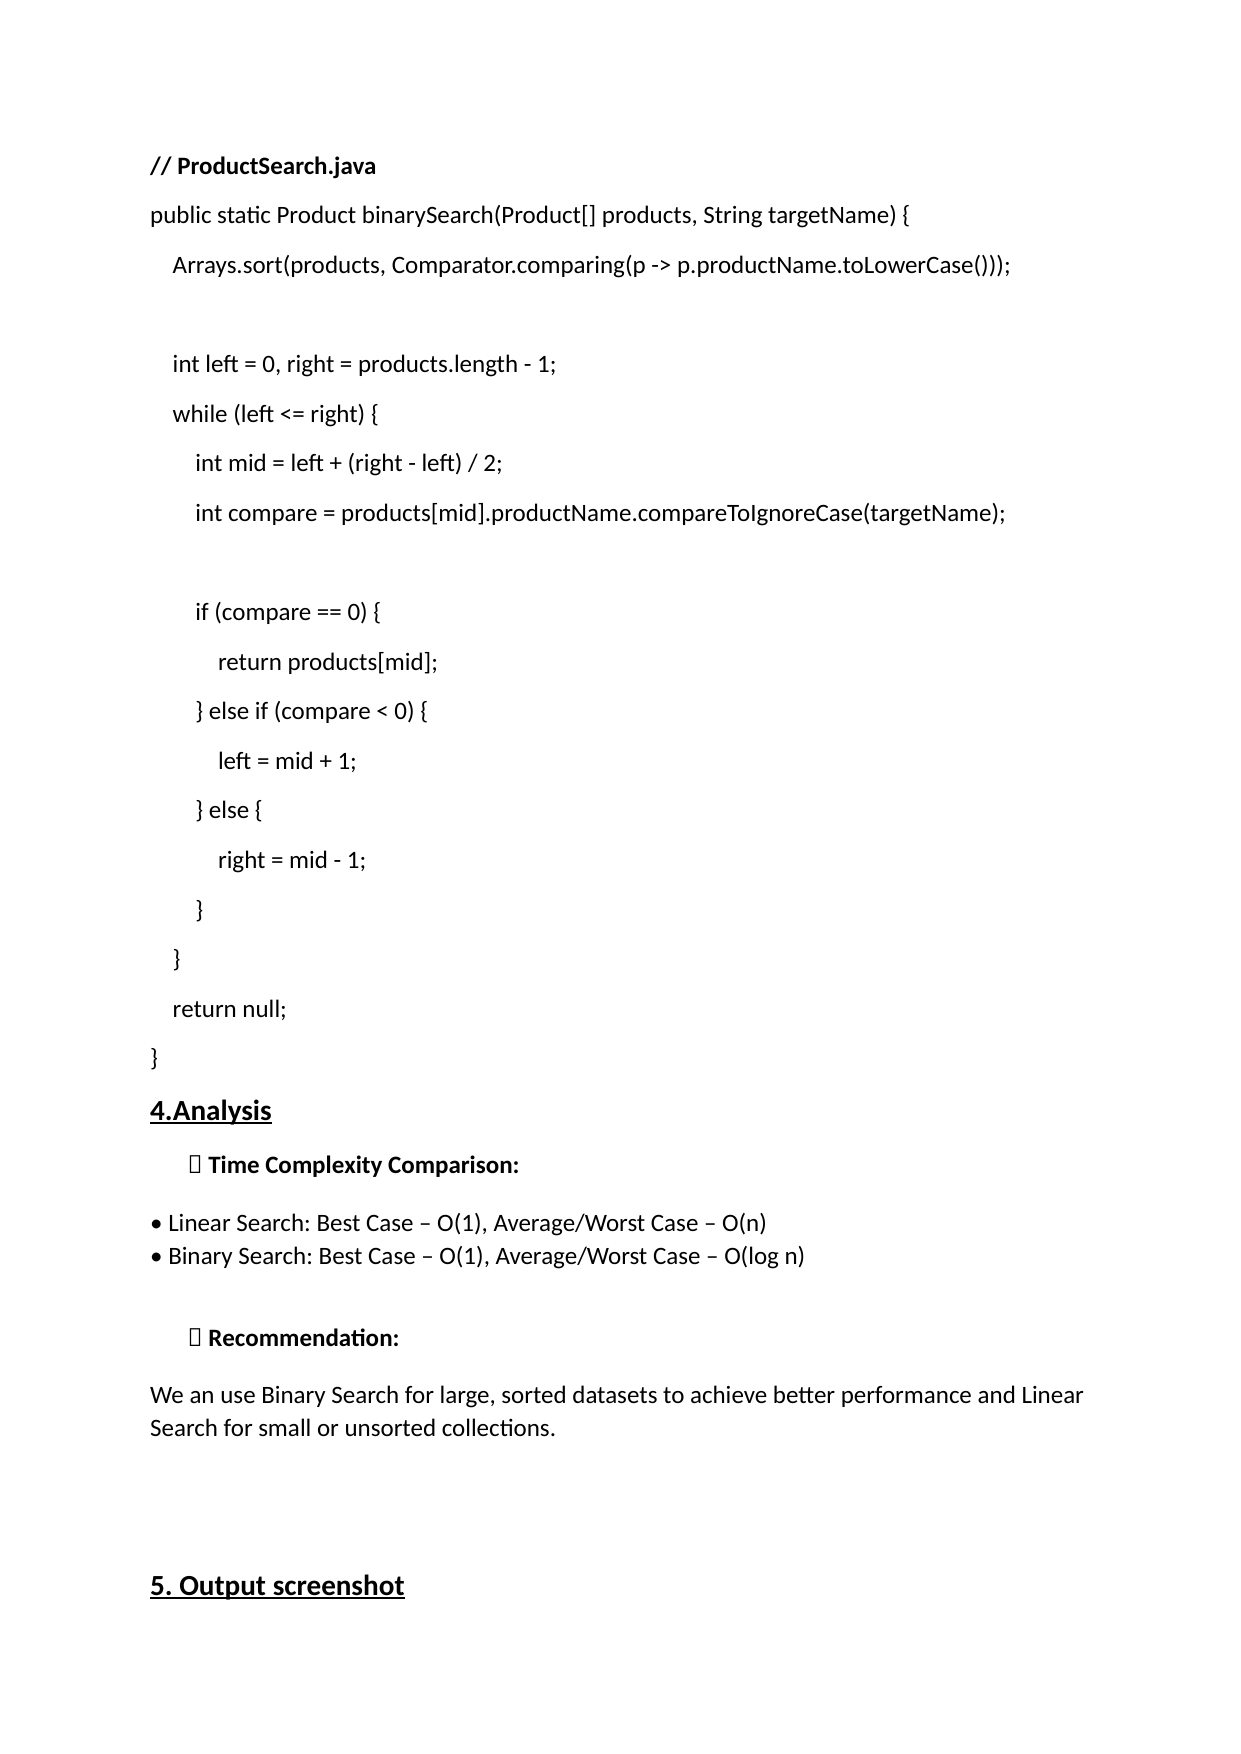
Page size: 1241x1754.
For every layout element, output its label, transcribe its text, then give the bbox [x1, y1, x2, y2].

text right = mid - 1; [150, 844, 1090, 875]
text Arrays.sort(products, Comparator.comparing(p -> p.productName.toLowerCase())); [150, 249, 1090, 280]
text 4.Analysis [150, 1092, 1090, 1128]
text int compare = products[mid].productName.compareToIgnoreCase(targetName); [150, 497, 1090, 528]
list 🔹 Time Complexity Comparison: [187, 1147, 1090, 1181]
text We an use Binary Search for large, sorted datasets to achieve better performance and Linear Search for small or unsorted collections. [150, 1380, 1090, 1443]
text int left = 0, right = products.length - 1; [150, 348, 1090, 379]
text if (compare == 0) { [150, 596, 1090, 627]
text } [150, 894, 1090, 924]
text } [150, 943, 1090, 974]
text • Linear Search: Best Case – O(1), Average/Worst Case – O(n) • Binary Search: Best Case – O(1), Average/Worst Case – O(log n) [150, 1207, 1090, 1301]
text } else if (compare < 0) { [150, 695, 1090, 726]
text } [150, 1042, 1090, 1073]
text while (left <= right) { [150, 398, 1090, 428]
list 🔹 Recommendation: [187, 1320, 1090, 1354]
text return null; [150, 993, 1090, 1023]
text 5. Output screenshot [150, 1567, 1090, 1602]
text // ProductSearch.java [150, 150, 1090, 181]
text int mid = left + (right - left) / 2; [150, 447, 1090, 478]
text } else { [150, 794, 1090, 825]
text return products[mid]; [150, 646, 1090, 676]
text public static Product binarySearch(Product[] products, String targetName) { [150, 199, 1090, 230]
text left = mid + 1; [150, 745, 1090, 776]
